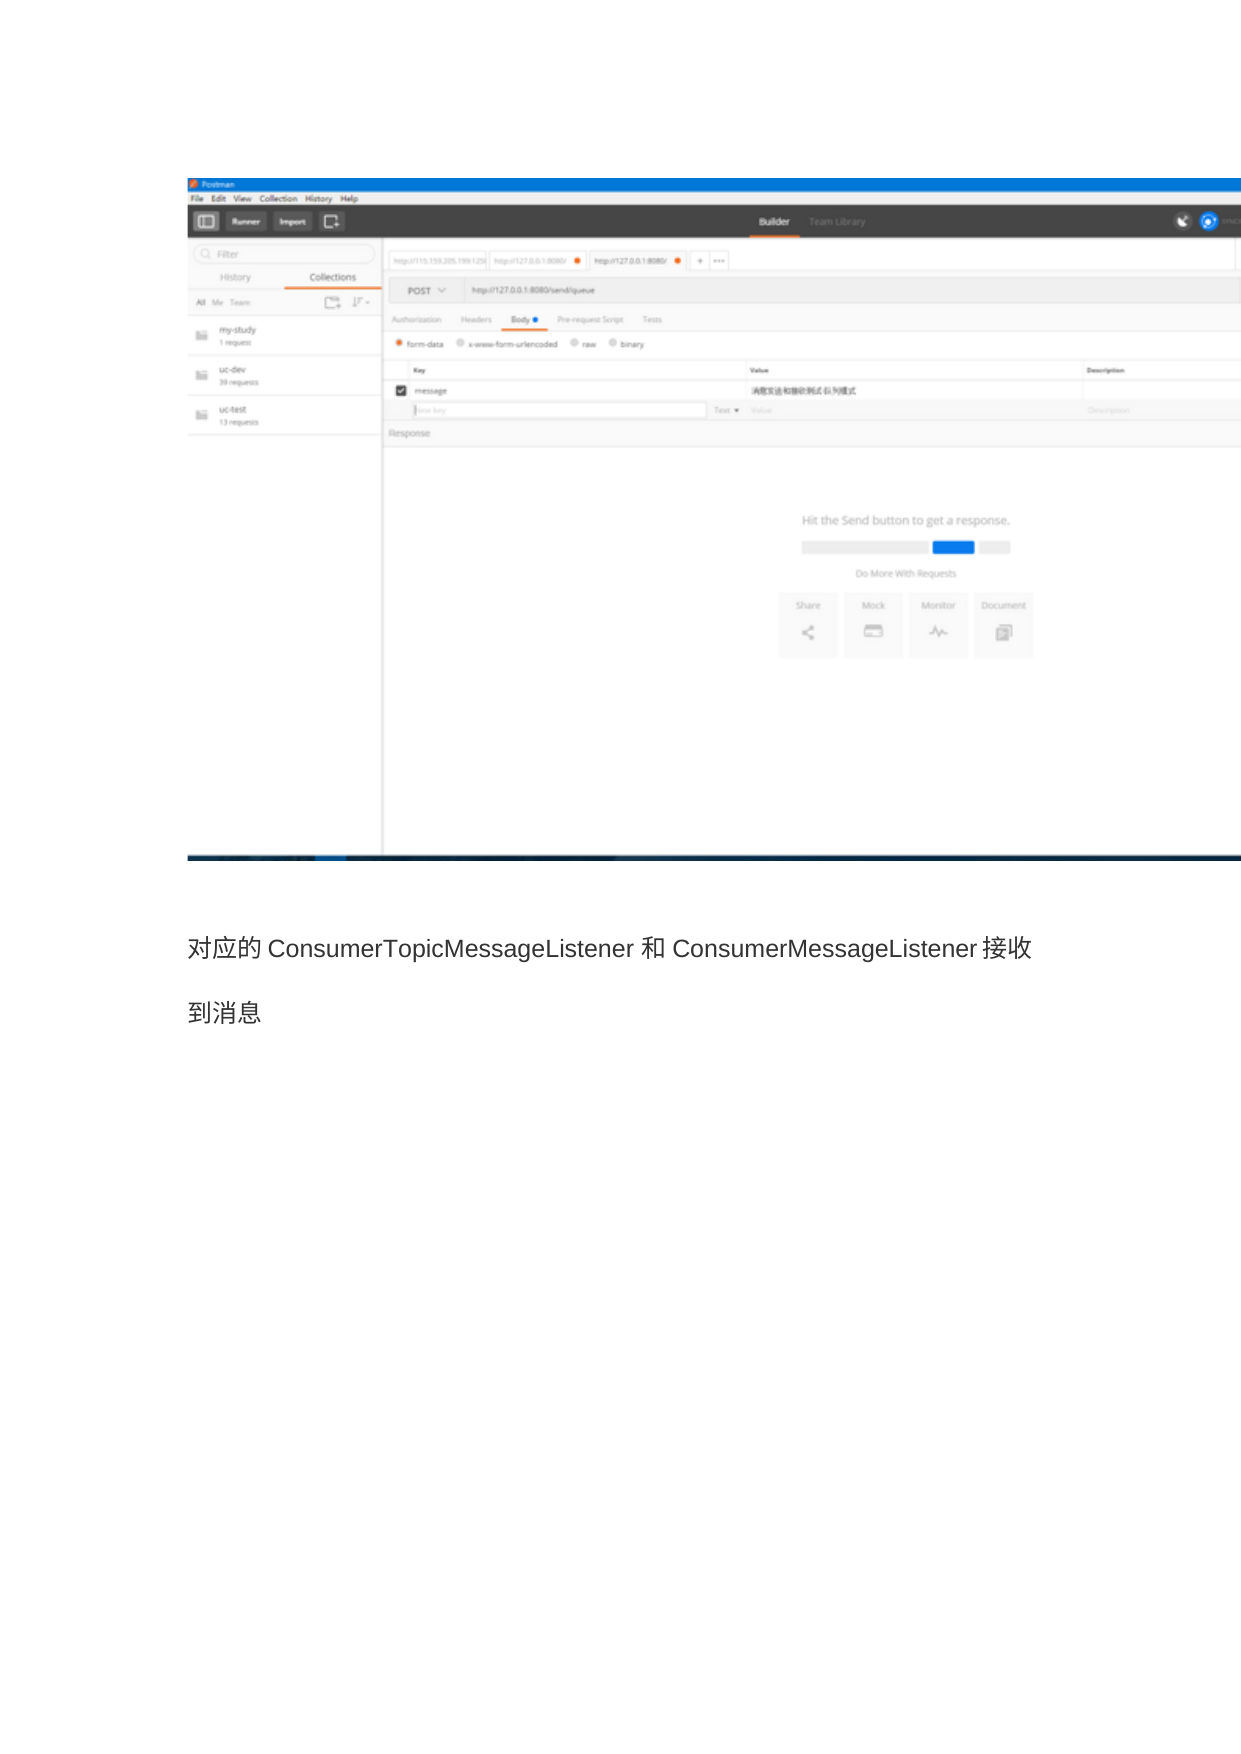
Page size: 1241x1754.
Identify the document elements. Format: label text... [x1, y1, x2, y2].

text 对应的ConsumerTopicMessageListener 和 ConsumerMessageListener接收到消息 [187, 914, 1053, 1044]
picture [187, 178, 1241, 861]
